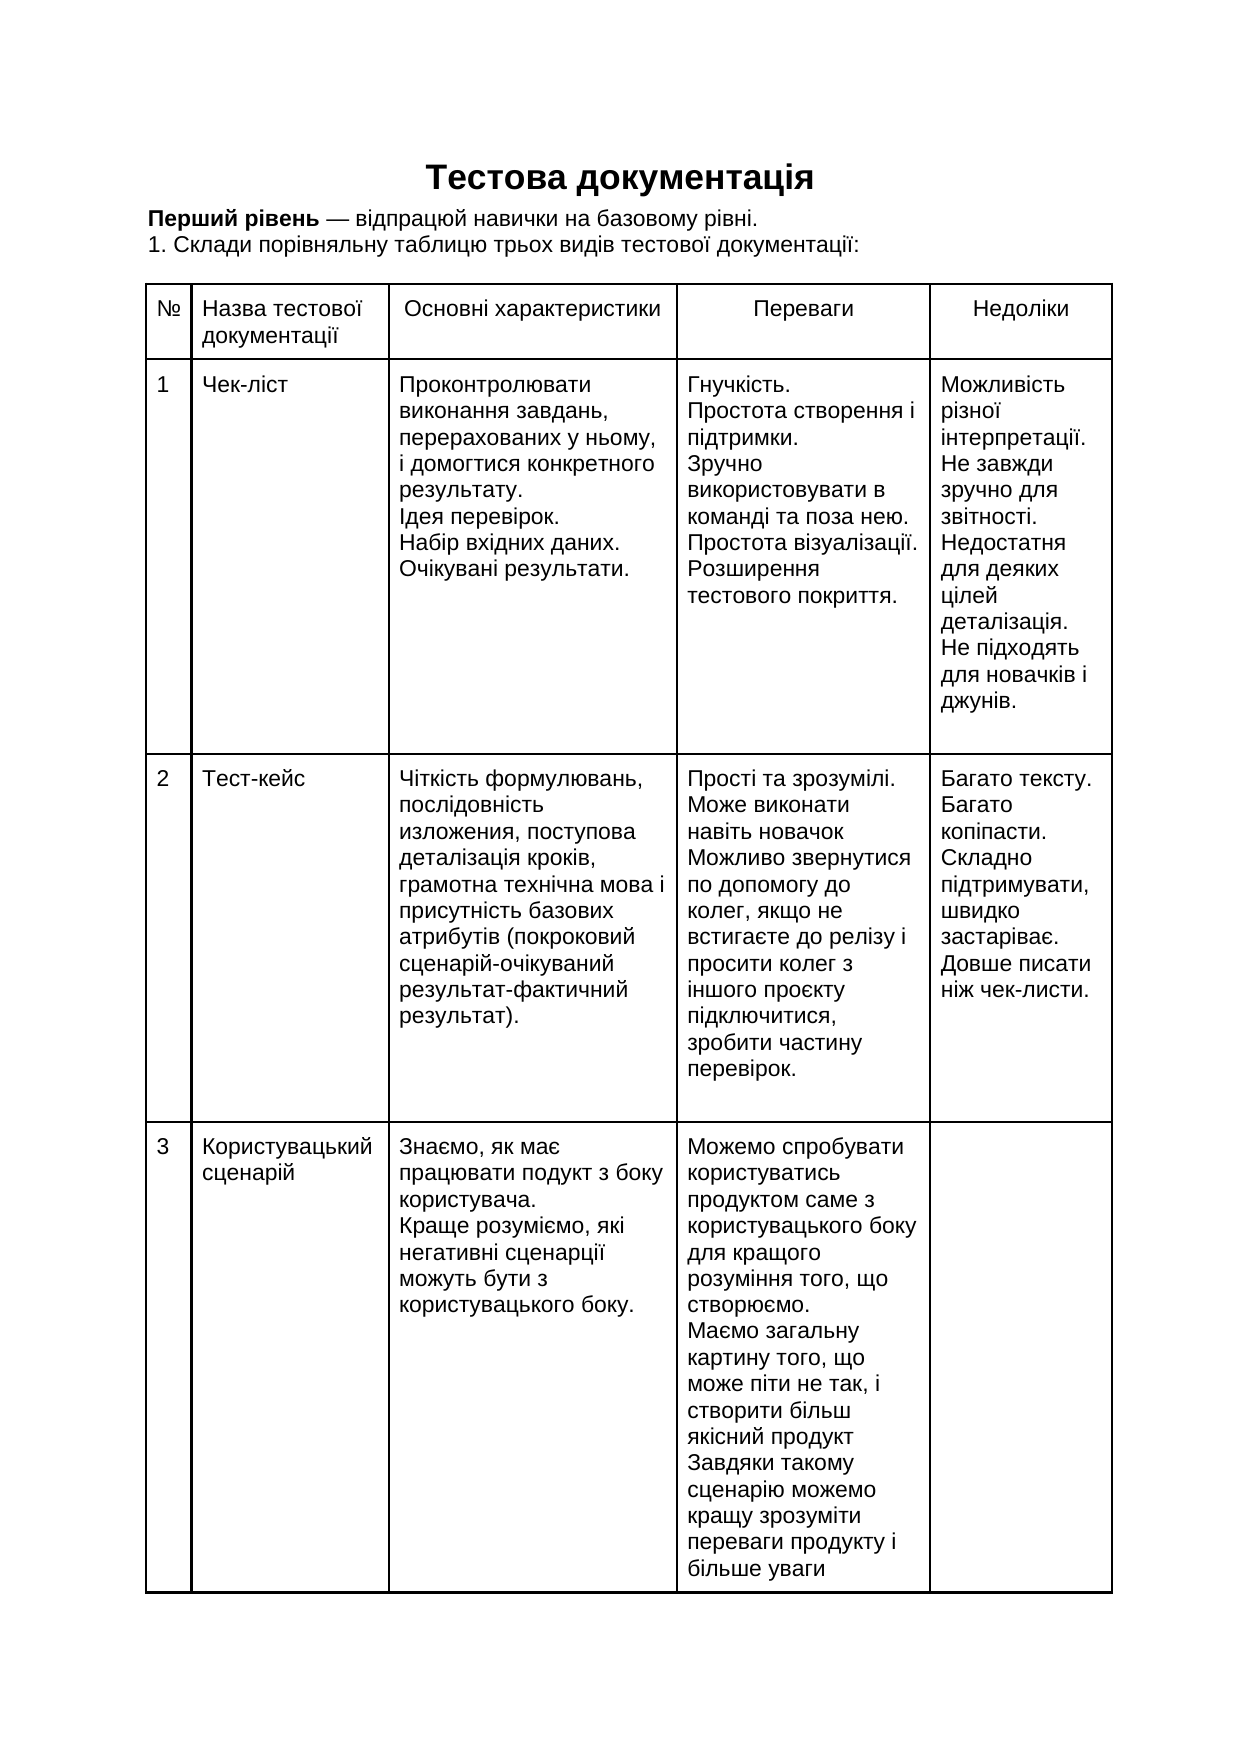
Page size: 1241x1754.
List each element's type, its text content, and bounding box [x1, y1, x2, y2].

table_cell Тест-кейс [193, 755, 388, 1121]
table_cell Можливість різної інтерпретації. Не завжди зручно для звітності. Недостатня для деяких цілей деталізація. Не підходять для новачків і джунів. [931, 360, 1111, 753]
table_cell Багато тексту. Багато копіпасти. Складно підтримувати, швидко застаріває. Довше писати ніж чек-листи. [931, 755, 1111, 1121]
table_header Основні характеристики [390, 285, 676, 358]
table_cell Проконтролювати виконання завдань, перерахованих у ньому, і домогтися конкретного результату. Ідея перевірок. Набір вхідних даних. Очікувані результати. [390, 360, 676, 753]
table_header Назва тестової документації [193, 285, 388, 358]
table_cell 1 [147, 360, 190, 753]
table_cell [390, 1123, 676, 1591]
table_cell 2 [147, 755, 190, 1121]
text 1. Склади порівняльну таблицю трьох видів тестової документації: [148, 231, 1093, 258]
text Тестова документація [148, 156, 1093, 197]
table_cell [931, 1123, 1111, 1591]
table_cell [193, 1123, 388, 1591]
table_header Недоліки [931, 285, 1111, 358]
table_cell Чек-ліст [193, 360, 388, 753]
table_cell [678, 1123, 929, 1591]
table_cell 3 [147, 1123, 190, 1591]
table_cell Гнучкість. Простота створення і підтримки. Зручно використовувати в команді та поза нею. Простота візуалізації. Розширення тестового покриття. [678, 360, 929, 753]
text Перший рівень — відпрацюй навички на базовому рівні. [148, 205, 1093, 231]
table_cell Прості та зрозумілі. Може виконати навіть новачок Можливо звернутися по допомогу до колег, якщо не встигаєте до релізу і просити колег з іншого проєкту підключитися, зробити частину перевірок. [678, 755, 929, 1121]
table_header Переваги [678, 285, 929, 358]
table_header № [147, 285, 190, 358]
table_cell Чіткість формулювань, послідовність изложения, поступова деталізація кроків, грамотна технічна мова і присутність базових атрибутів (покроковий сценарій-очікуваний результат-фактичний результат). [390, 755, 676, 1121]
